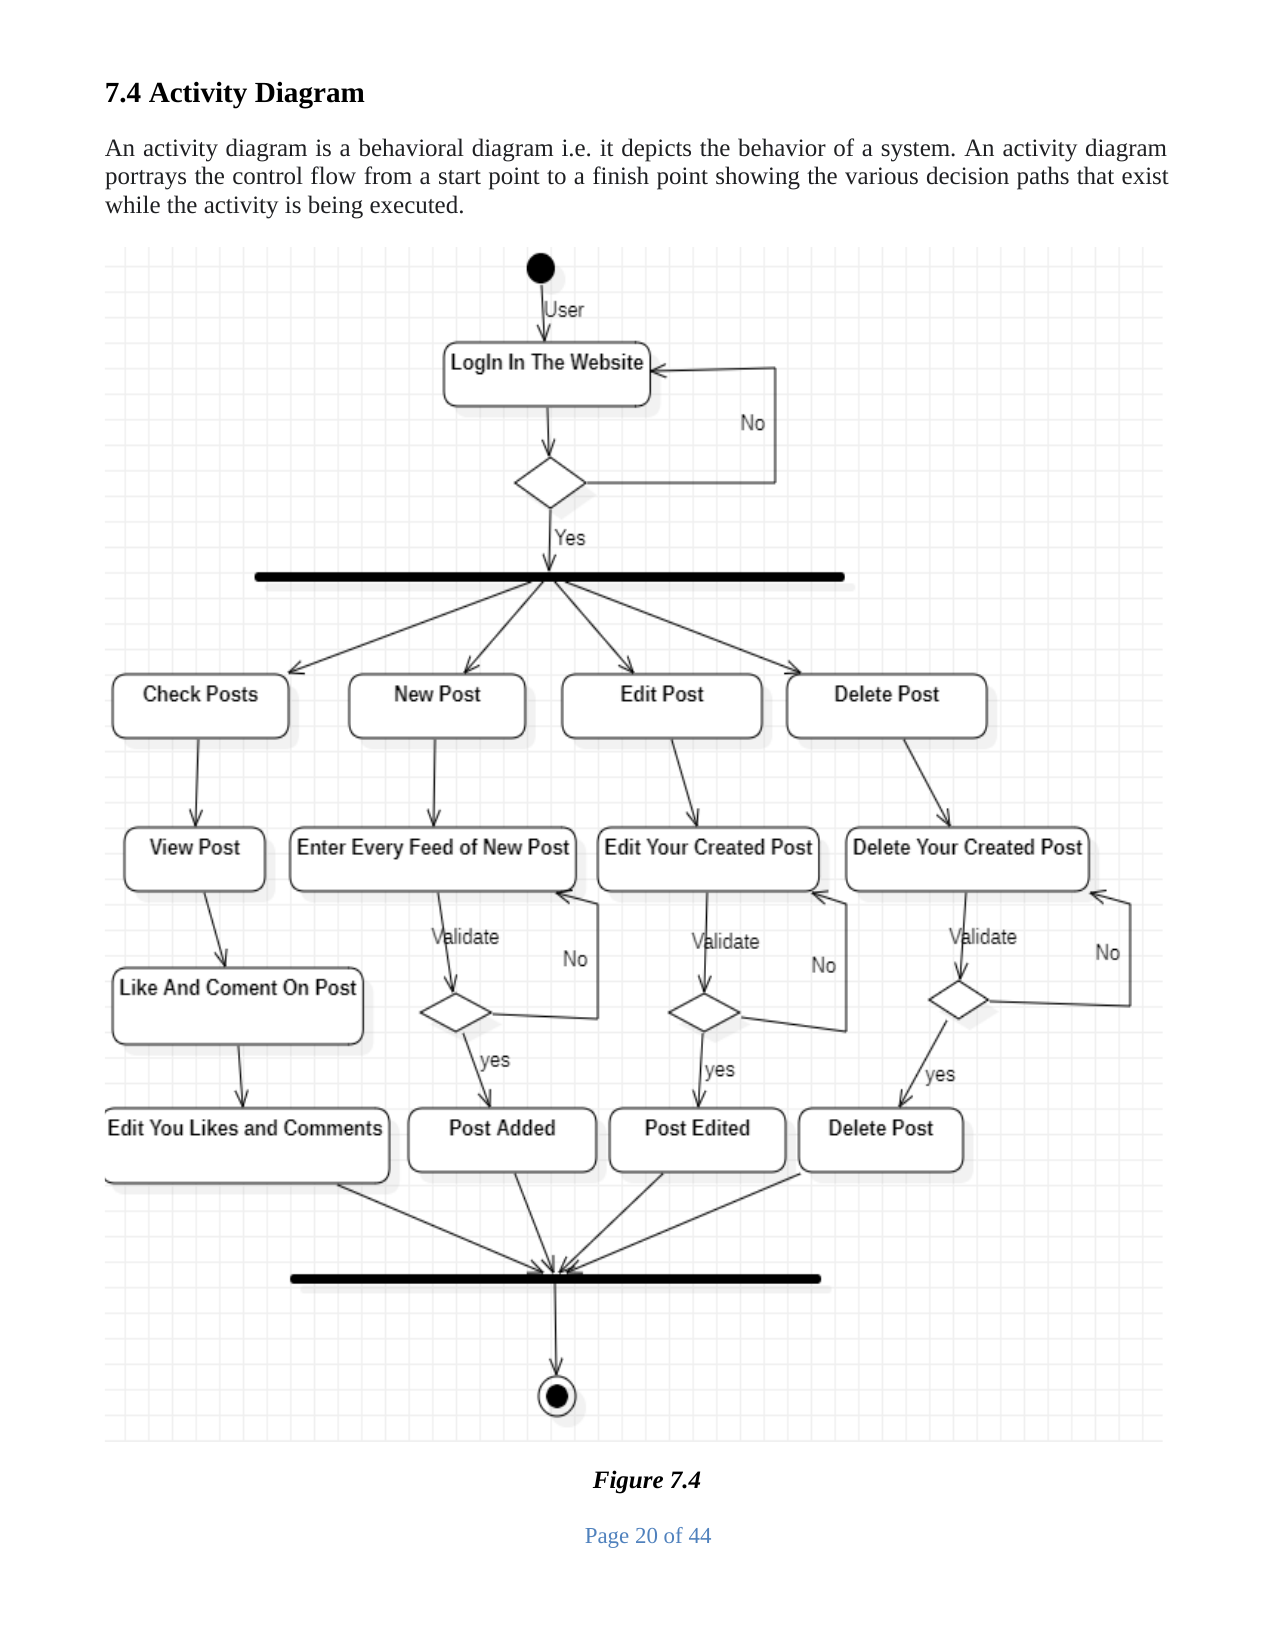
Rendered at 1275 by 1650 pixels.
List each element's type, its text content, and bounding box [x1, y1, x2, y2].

text Figure 7.4 [94, 1466, 1202, 1494]
picture [104, 247, 1163, 1442]
subtitle Activity Diagram [104, 76, 1202, 109]
text An activity diagram is a behavioral diagram i.e. it depicts the behavior of a system. An activity diagram portrays the control flow from a start point to a finish point showing the various decision paths that exist while the activity is being executed. [104, 133, 1170, 219]
